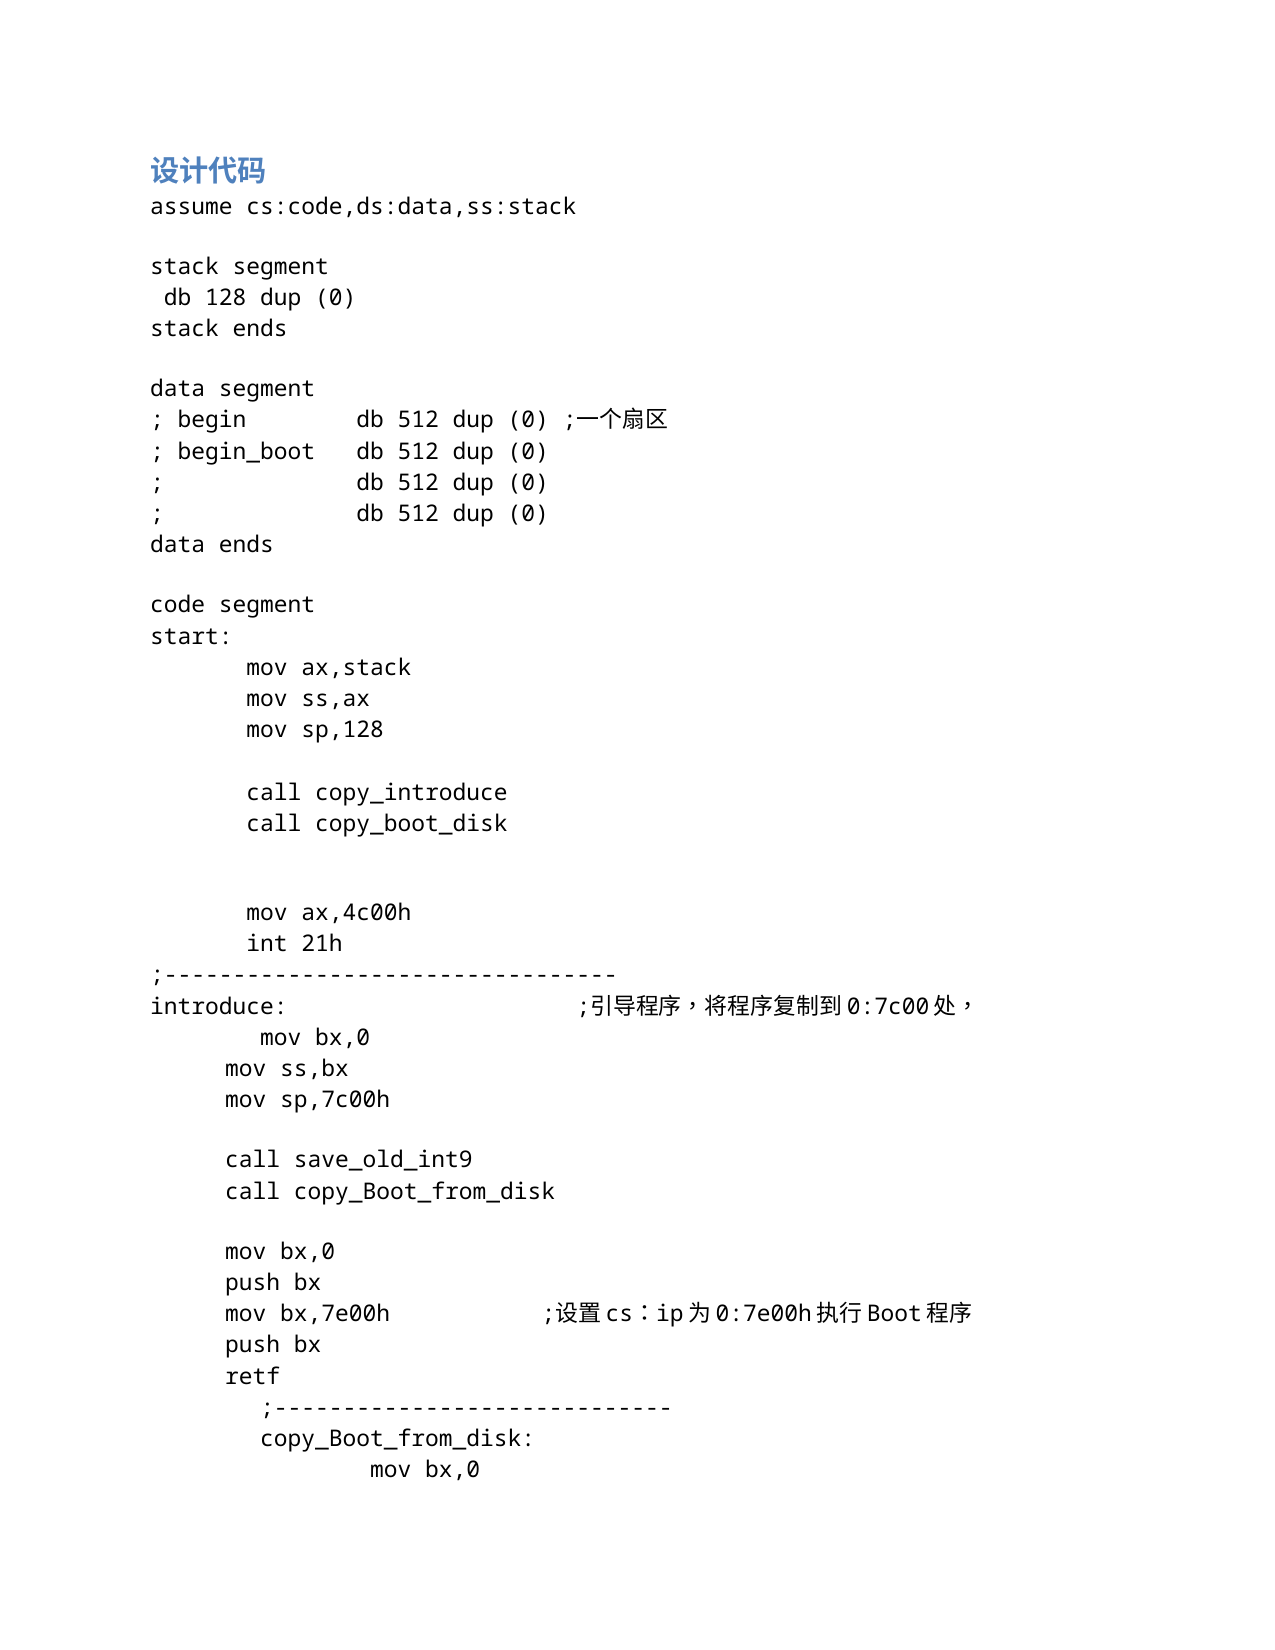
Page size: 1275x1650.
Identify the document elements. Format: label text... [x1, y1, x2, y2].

subtitle 设计代码 [150, 150, 1125, 190]
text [150, 190, 1125, 1485]
